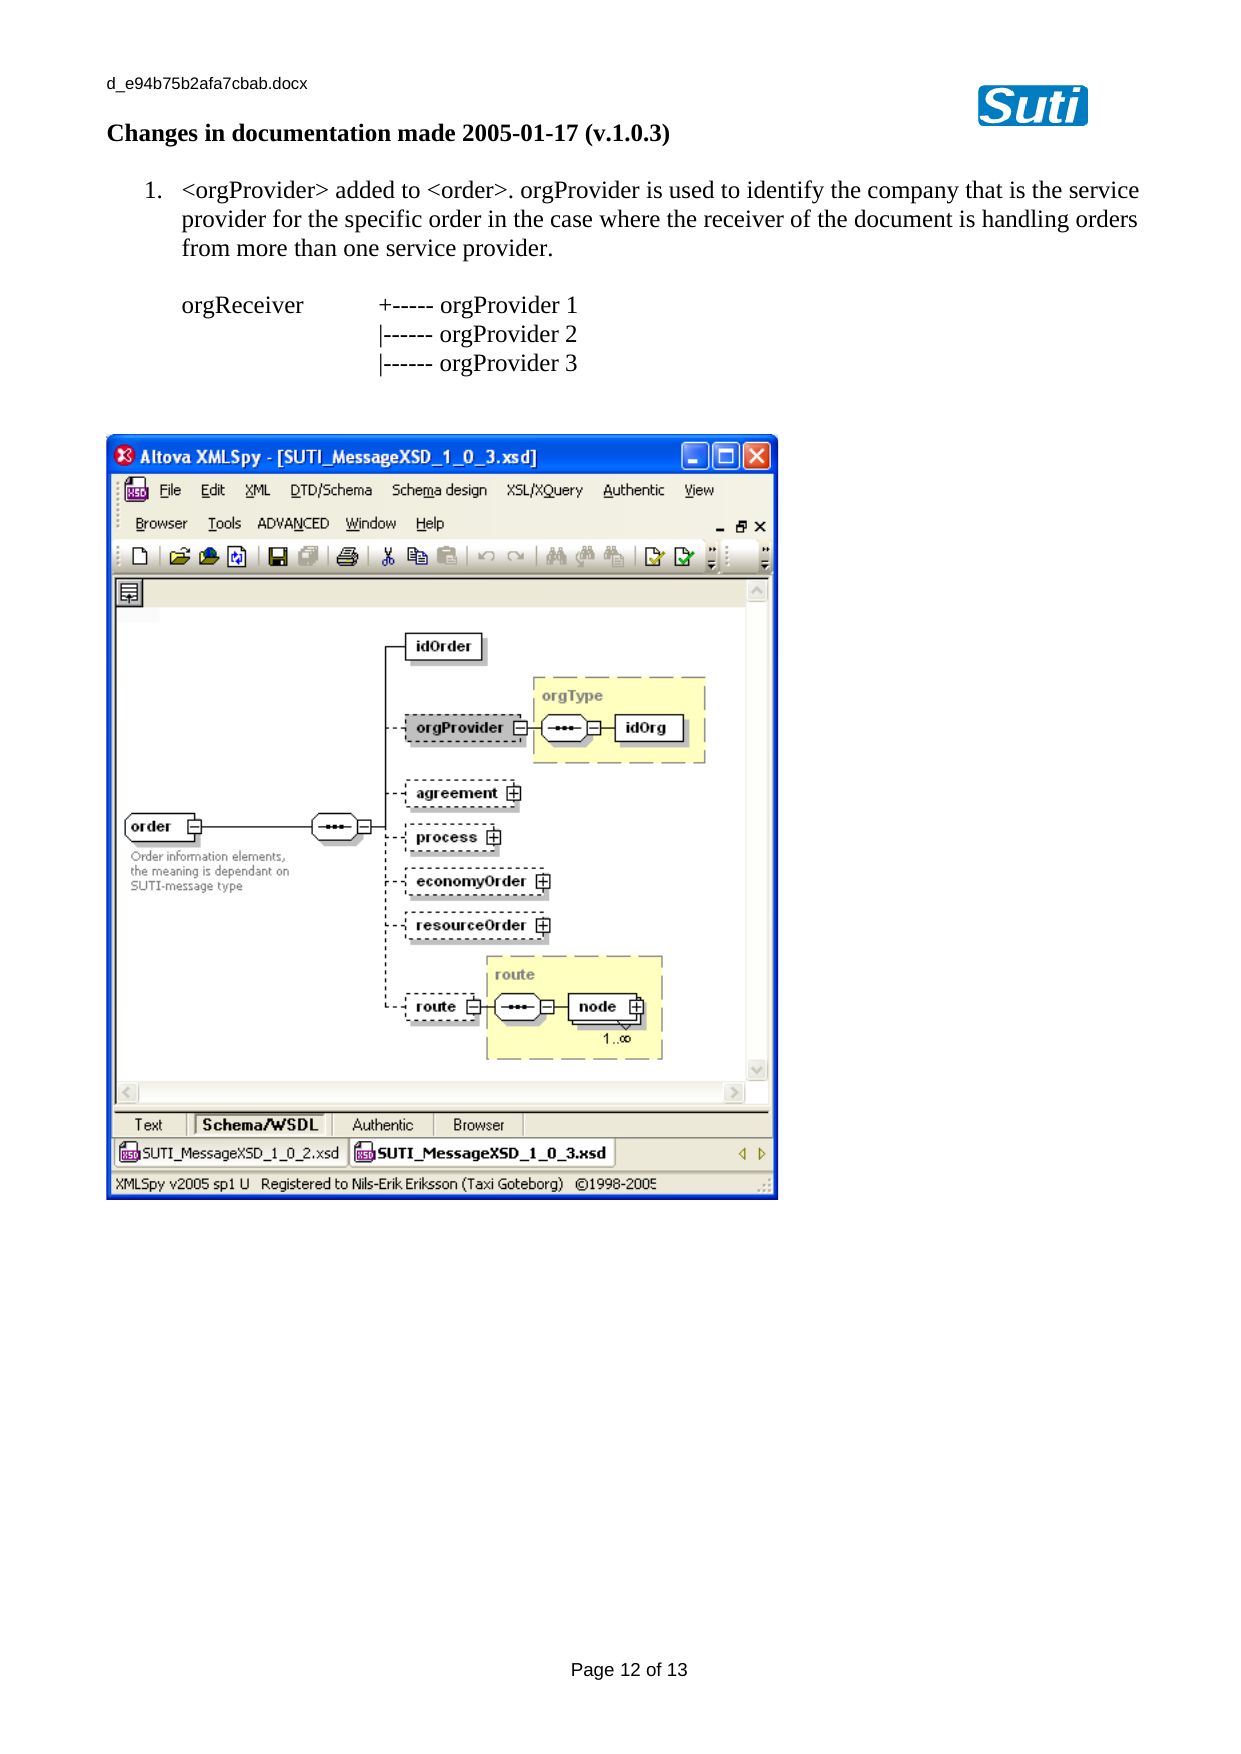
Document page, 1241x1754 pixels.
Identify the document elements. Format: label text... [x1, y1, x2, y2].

text orgReceiver +----- orgProvider 1 [144, 291, 1152, 319]
list <orgProvider> added to <order>. orgProvider is used to identify the company that is the service provider for the specific order in the case where the receiver of the document is handling orders from more than one service provider. [144, 176, 1152, 262]
text |------ orgProvider 3 [242, 348, 1152, 377]
picture [106, 434, 779, 1200]
text |------ orgProvider 2 [242, 319, 1152, 348]
text Changes in documentation made 2005-01-17 (v.1.0.3) [106, 118, 1152, 147]
